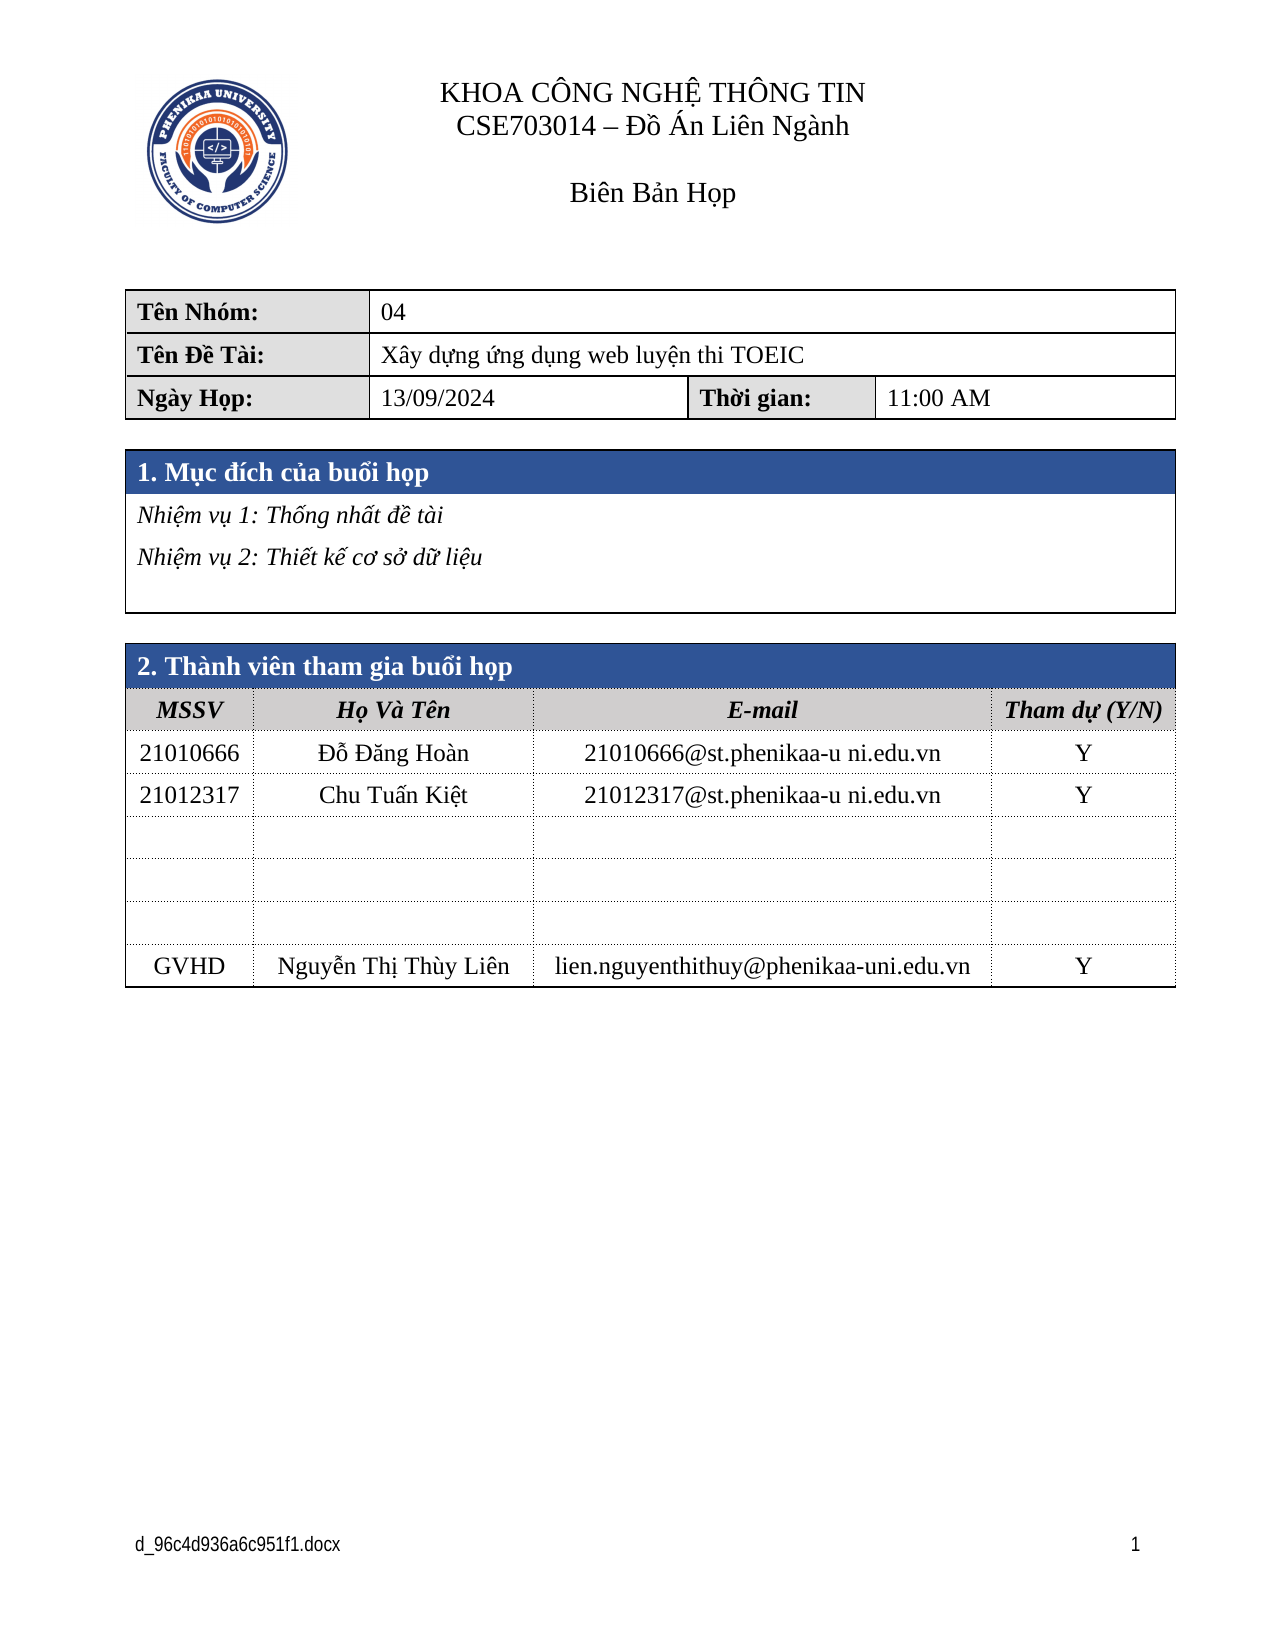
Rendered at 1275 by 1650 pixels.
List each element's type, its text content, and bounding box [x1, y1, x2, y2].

table_cell Y [991, 773, 1176, 816]
table_cell Nhiệm vụ 1: Thống nhất đề tài Nhiệm vụ 2: Thiết kế cơ sở dữ liệu [126, 494, 1175, 612]
table_cell Xây dựng ứng dụng web luyện thi TOEIC [370, 334, 1175, 375]
table_cell [253, 816, 534, 858]
table_cell 21010666@st.phenikaa-u ni.edu.vn [534, 730, 991, 773]
table_cell 21012317@st.phenikaa-u ni.edu.vn [534, 773, 991, 816]
table_cell Họ Và Tên [253, 688, 534, 730]
table_cell lien.nguyenthithuy@phenikaa-uni.edu.vn [534, 944, 991, 986]
table_cell Đỗ Đăng Hoàn [253, 730, 534, 773]
picture [135, 74, 298, 227]
table_cell GVHD [126, 944, 253, 986]
table_cell 21012317 [126, 773, 253, 816]
table_header 04 [370, 291, 1175, 332]
table_cell Y [991, 730, 1176, 773]
table_cell [534, 858, 991, 901]
table_cell [253, 901, 534, 943]
table_cell [991, 858, 1176, 901]
table_cell Nguyễn Thị Thùy Liên [253, 944, 534, 986]
table_header Tên Nhóm: [126, 291, 369, 332]
table_cell 11:00 AM [876, 377, 1175, 418]
table_cell MSSV [126, 688, 253, 730]
table_cell Ngày Họp: [126, 376, 369, 418]
table_cell Tên Đề Tài: [126, 333, 369, 375]
table_cell [991, 816, 1176, 858]
table_cell [126, 901, 253, 943]
table_cell [253, 858, 534, 901]
table_cell [534, 901, 991, 943]
table_cell [126, 816, 253, 858]
table_cell [534, 816, 991, 858]
table_header 2. Thành viên tham gia buổi họp [126, 644, 991, 688]
table_cell Chu Tuấn Kiệt [253, 773, 534, 816]
table_cell [991, 901, 1176, 943]
table_header 1. Mục đích của buổi họp [126, 451, 1175, 494]
table_cell 21010666 [126, 730, 253, 773]
table_cell E-mail [534, 688, 991, 730]
table_cell Tham dự (Y/N) [991, 688, 1176, 730]
table_cell 13/09/2024 [370, 377, 687, 418]
table_cell Thời gian: [689, 377, 875, 418]
table_cell [126, 858, 253, 901]
table_cell Y [991, 944, 1176, 986]
table_header [991, 644, 1175, 688]
